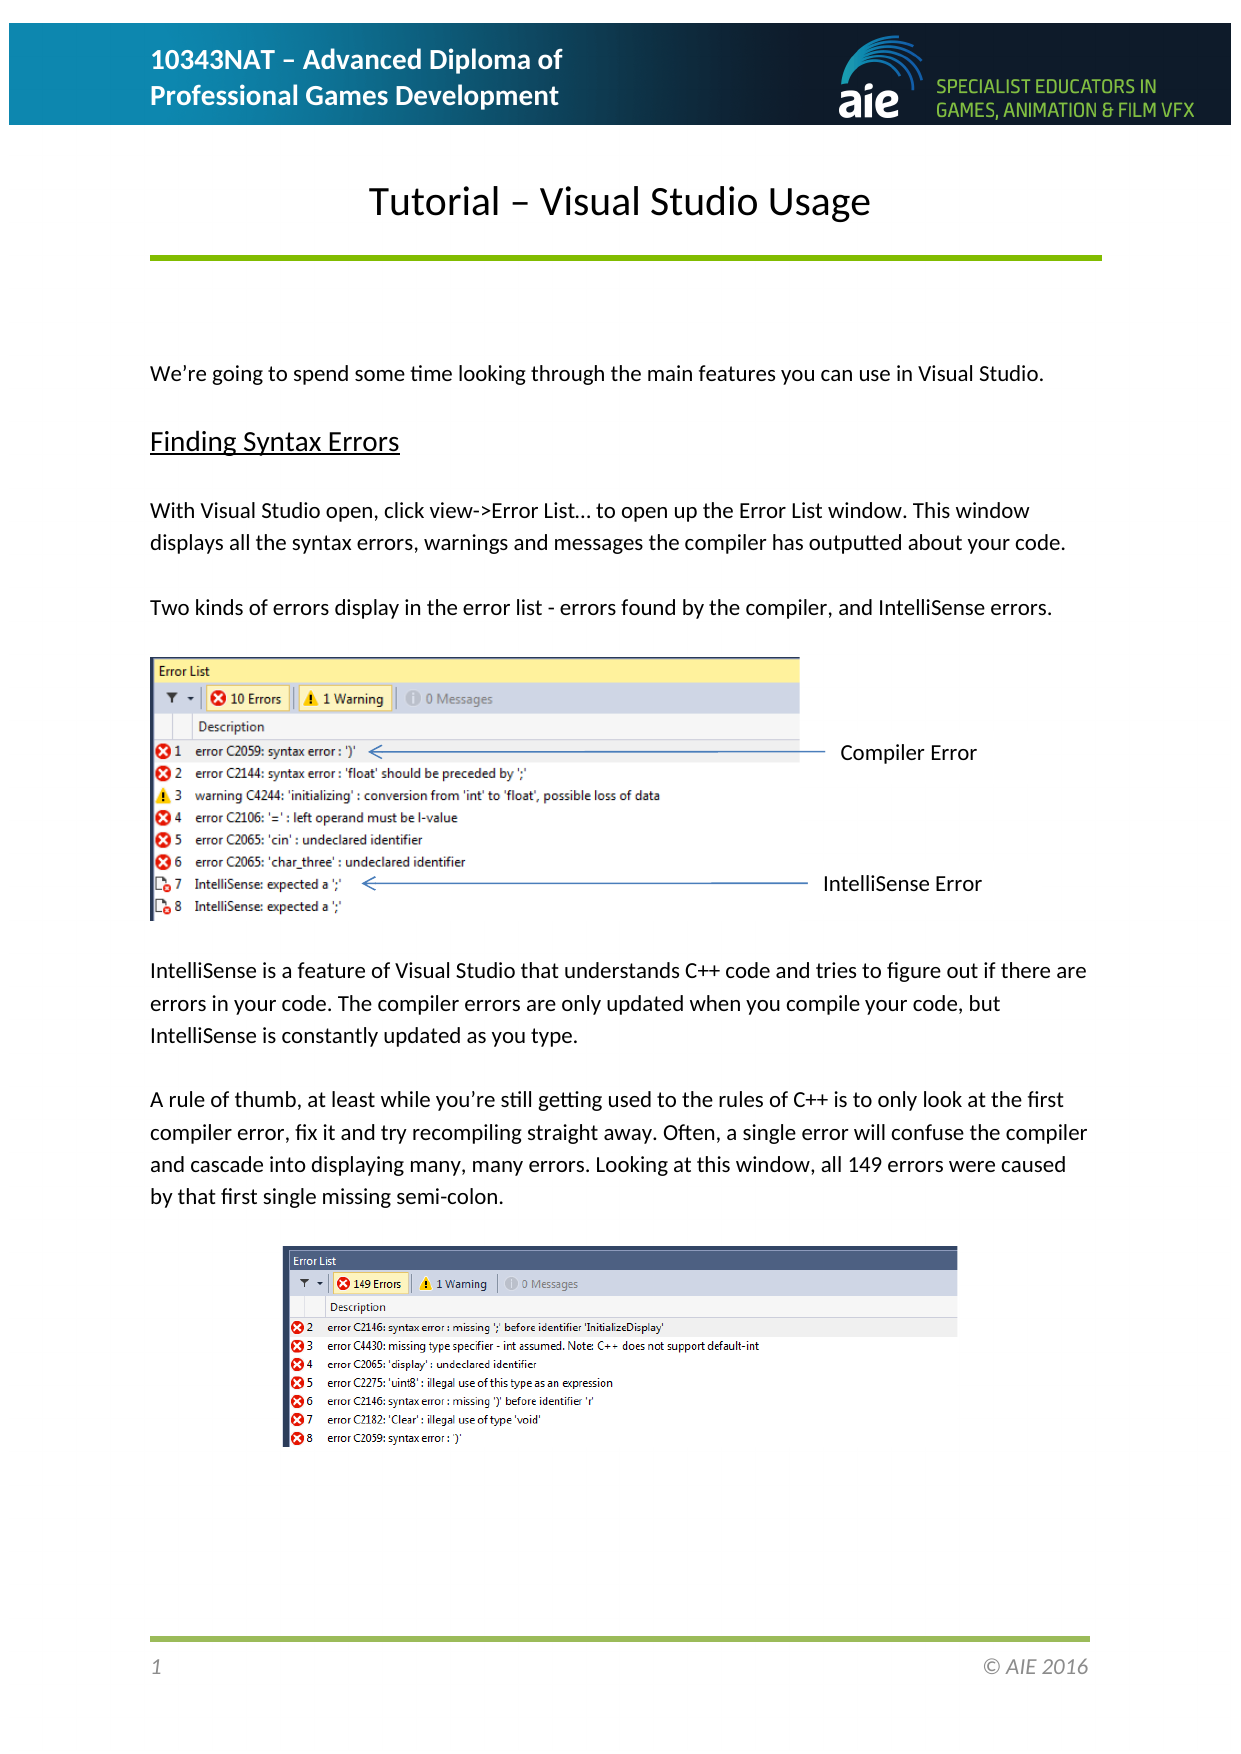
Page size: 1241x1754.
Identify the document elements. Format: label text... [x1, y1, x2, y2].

text A rule of thumb, at least while you’re still getting used to the rules of C++ is to only look at the first compiler error, fix it and try recompiling straight away. Often, a single error will confuse the compiler and cascade into displaying many, many errors. Looking at this window, all 149 errors were caused by that first single missing semi-colon. [150, 1085, 1090, 1210]
text Two kinds of errors display in the error list - errors found by the compiler, and IntelliSense errors. [150, 593, 1090, 621]
text We’re going to spend some time looking through the main features you can use in Visual Studio. [150, 359, 1090, 387]
text Tutorial – Visual Studio Usage [150, 175, 1090, 226]
text With Visual Studio open, click view->Error List… to open up the Error List window. This window displays all the syntax errors, warnings and messages the compiler has outputted about your code. [150, 496, 1090, 556]
text IntelliSense is a feature of Visual Studio that understands C++ code and tries to figure out if there are errors in your code. The compiler errors are only updated when you compile your code, but IntelliSense is constantly updated as you type. [150, 957, 1090, 1049]
picture [9, 23, 1231, 1751]
text Finding Syntax Errors [150, 423, 1090, 459]
